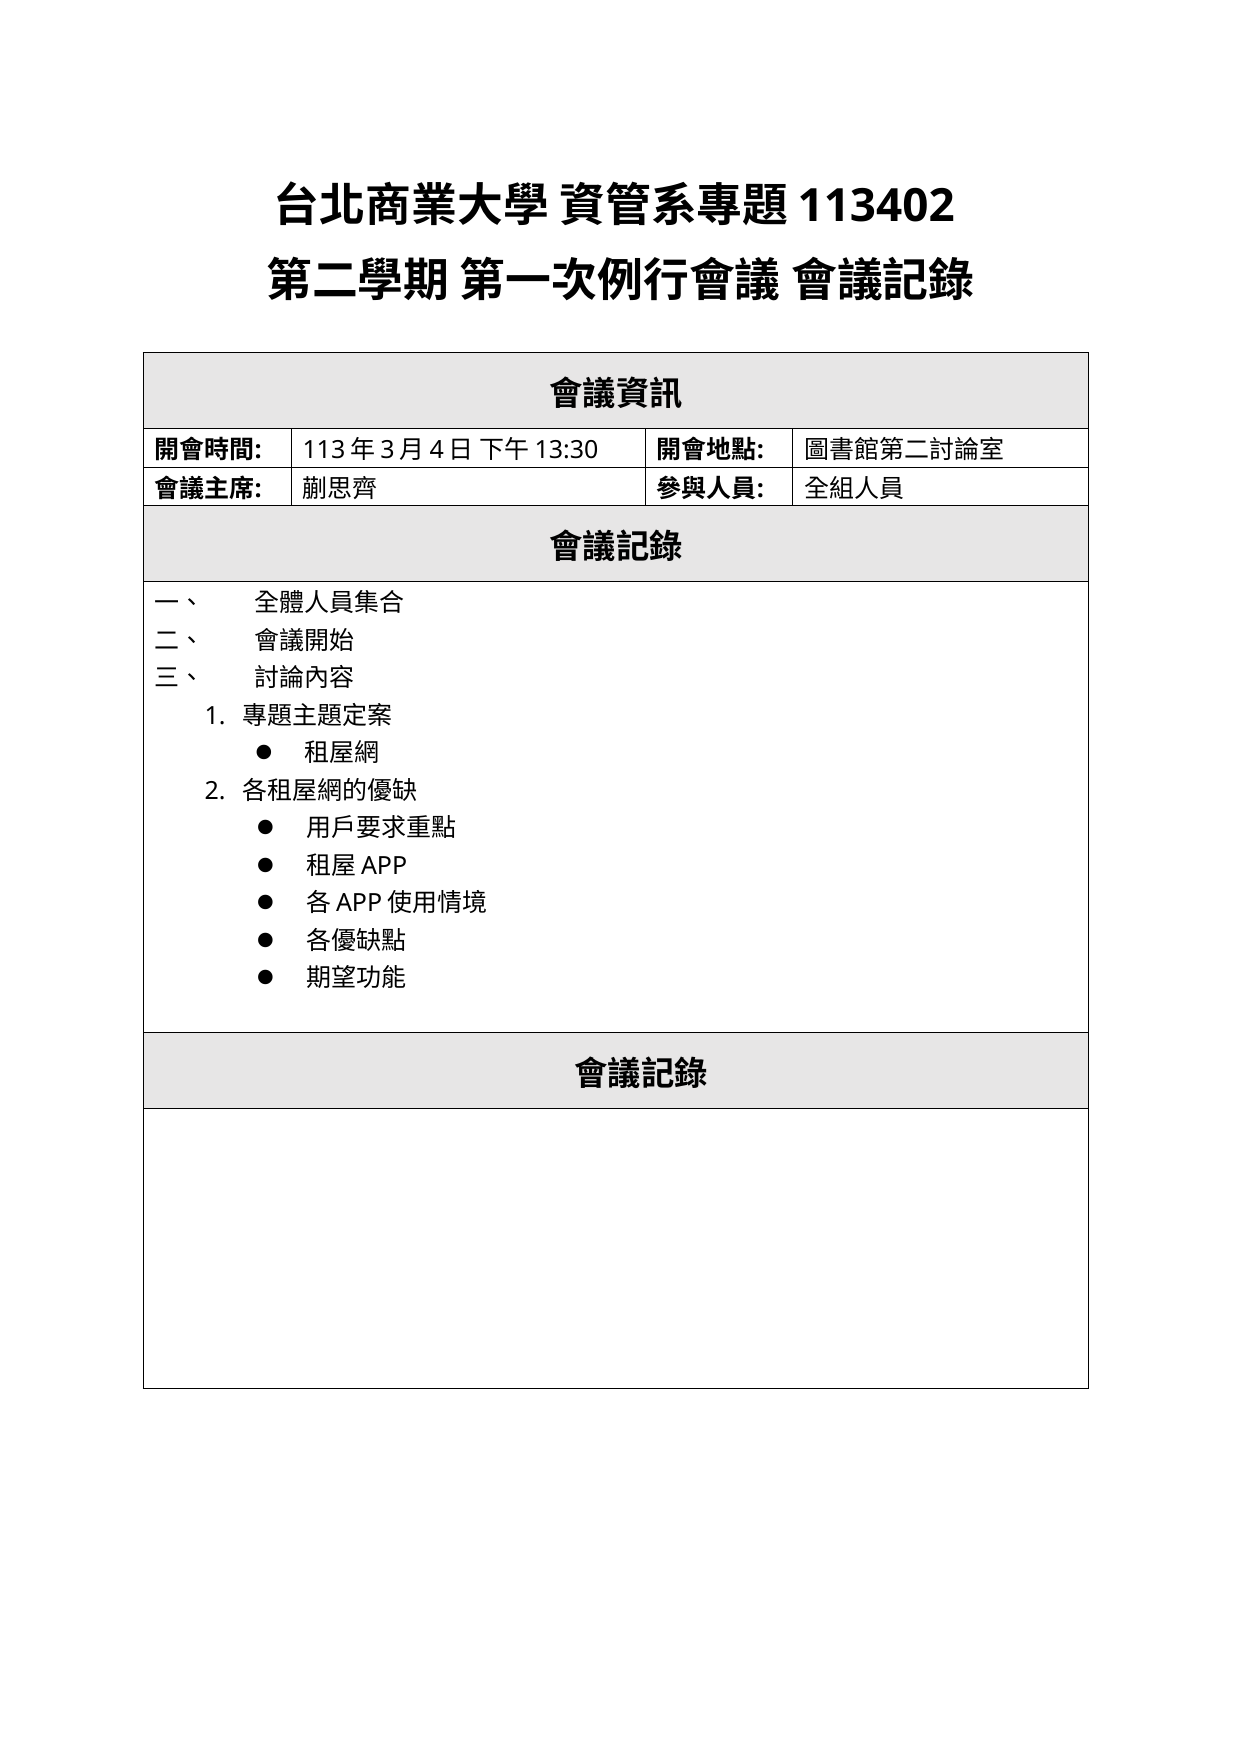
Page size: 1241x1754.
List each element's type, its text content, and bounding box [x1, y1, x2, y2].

table_cell 圖書館第二討論室 [793, 429, 1088, 467]
table_cell 113年3月4日 下午13:30 [292, 429, 645, 467]
table_cell 開會時間: [144, 429, 291, 467]
table_cell 開會地點: [646, 429, 792, 467]
table_cell 會議主席: [144, 468, 291, 505]
table_cell 會議記錄 [144, 1033, 1088, 1108]
table_cell 會議記錄 [144, 506, 1088, 581]
text 台北商業大學 資管系專題113402 第二學期 第一次例行會議 會議記錄 [187, 164, 1053, 352]
table_cell 參與人員: [646, 468, 792, 505]
table_cell 蒯思齊 [292, 468, 645, 505]
table_cell 全組人員 [793, 468, 1088, 505]
table_cell 全體人員集合 會議開始 討論內容 專題主題定案 租屋網 各租屋網的優缺 用戶要求重點 租屋APP 各APP使用情境 各優缺點 期望功能 [144, 582, 1088, 1032]
table_header 會議資訊 [144, 353, 1088, 428]
table_cell [144, 1109, 1088, 1388]
